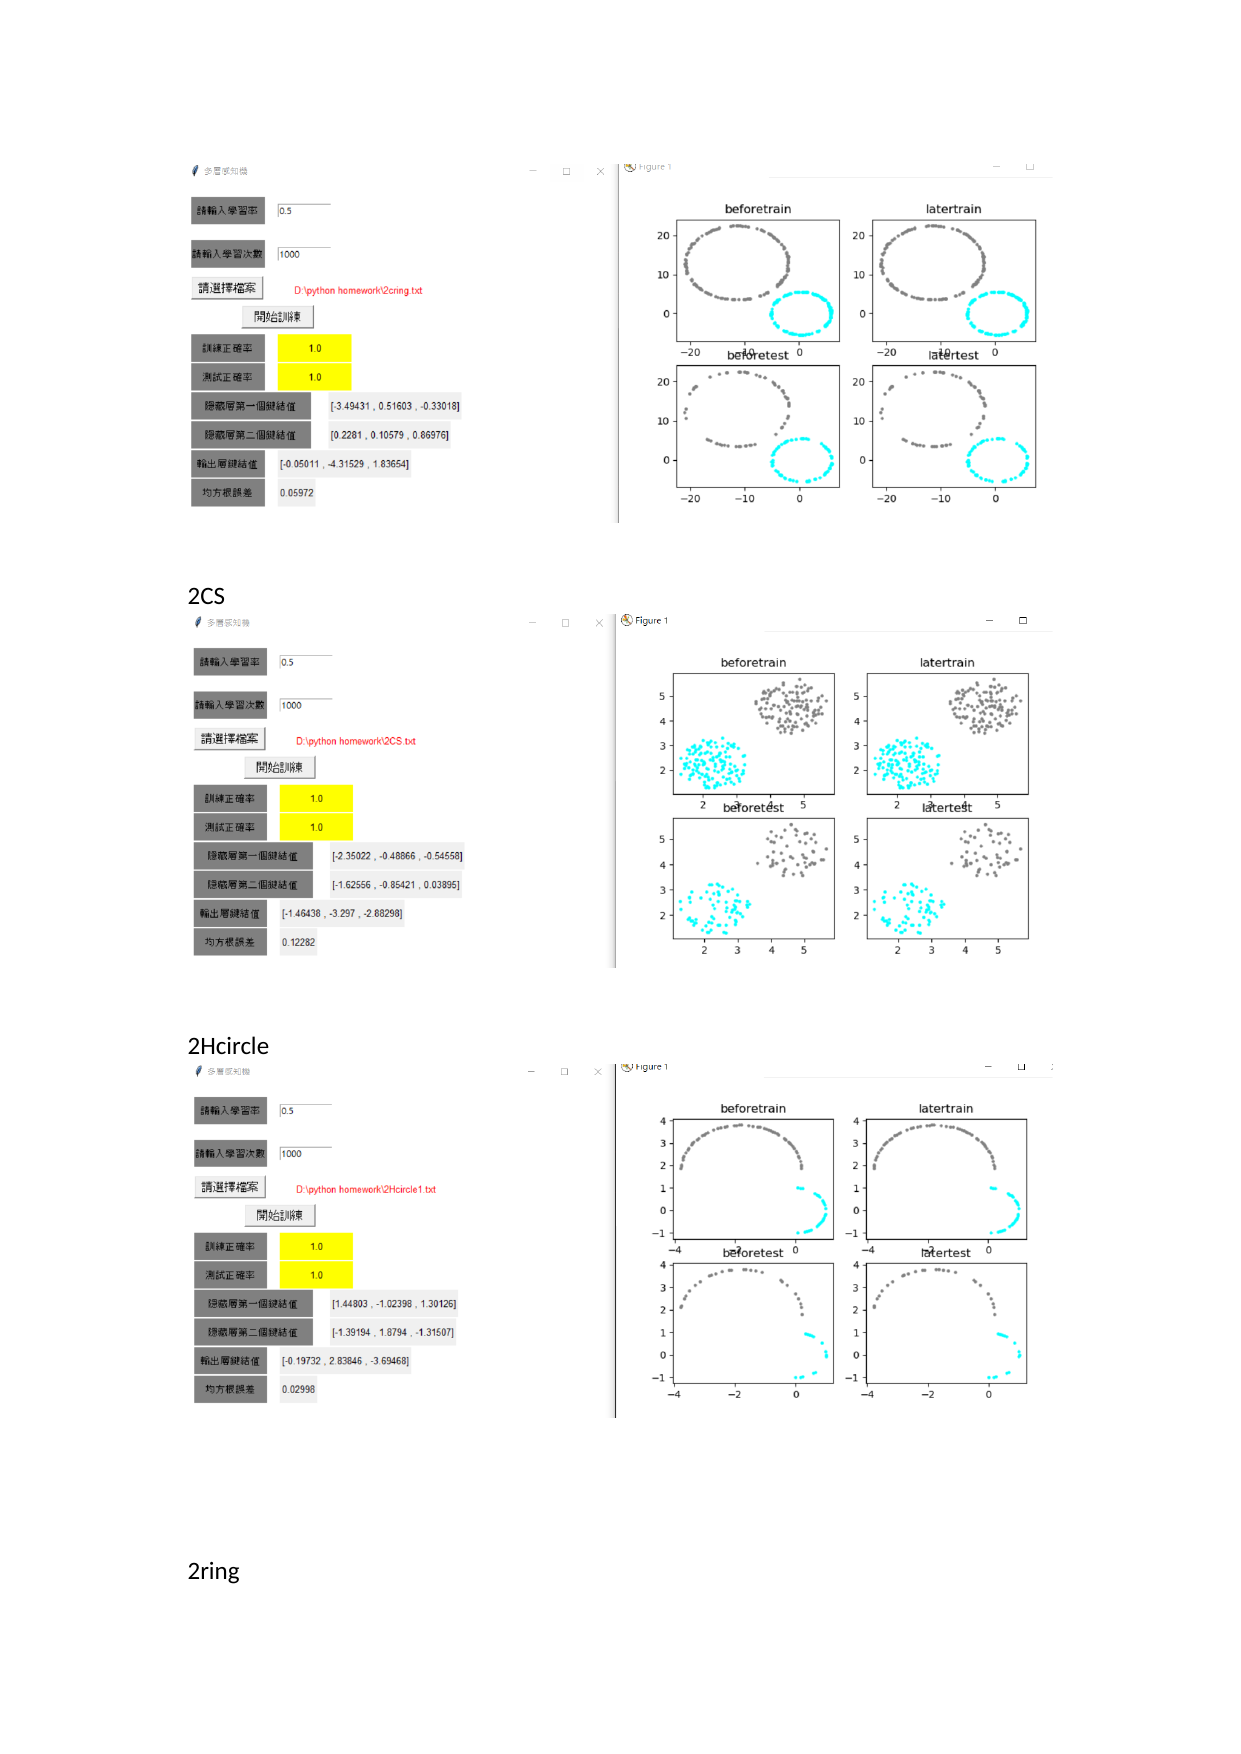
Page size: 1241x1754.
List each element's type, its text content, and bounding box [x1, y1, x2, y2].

picture [187, 164, 1053, 523]
picture [187, 614, 1053, 968]
text 2Hcircle [187, 1027, 1053, 1064]
text 2ring [187, 1552, 1053, 1589]
picture [187, 1064, 1053, 1418]
text 2CS [187, 577, 1053, 614]
